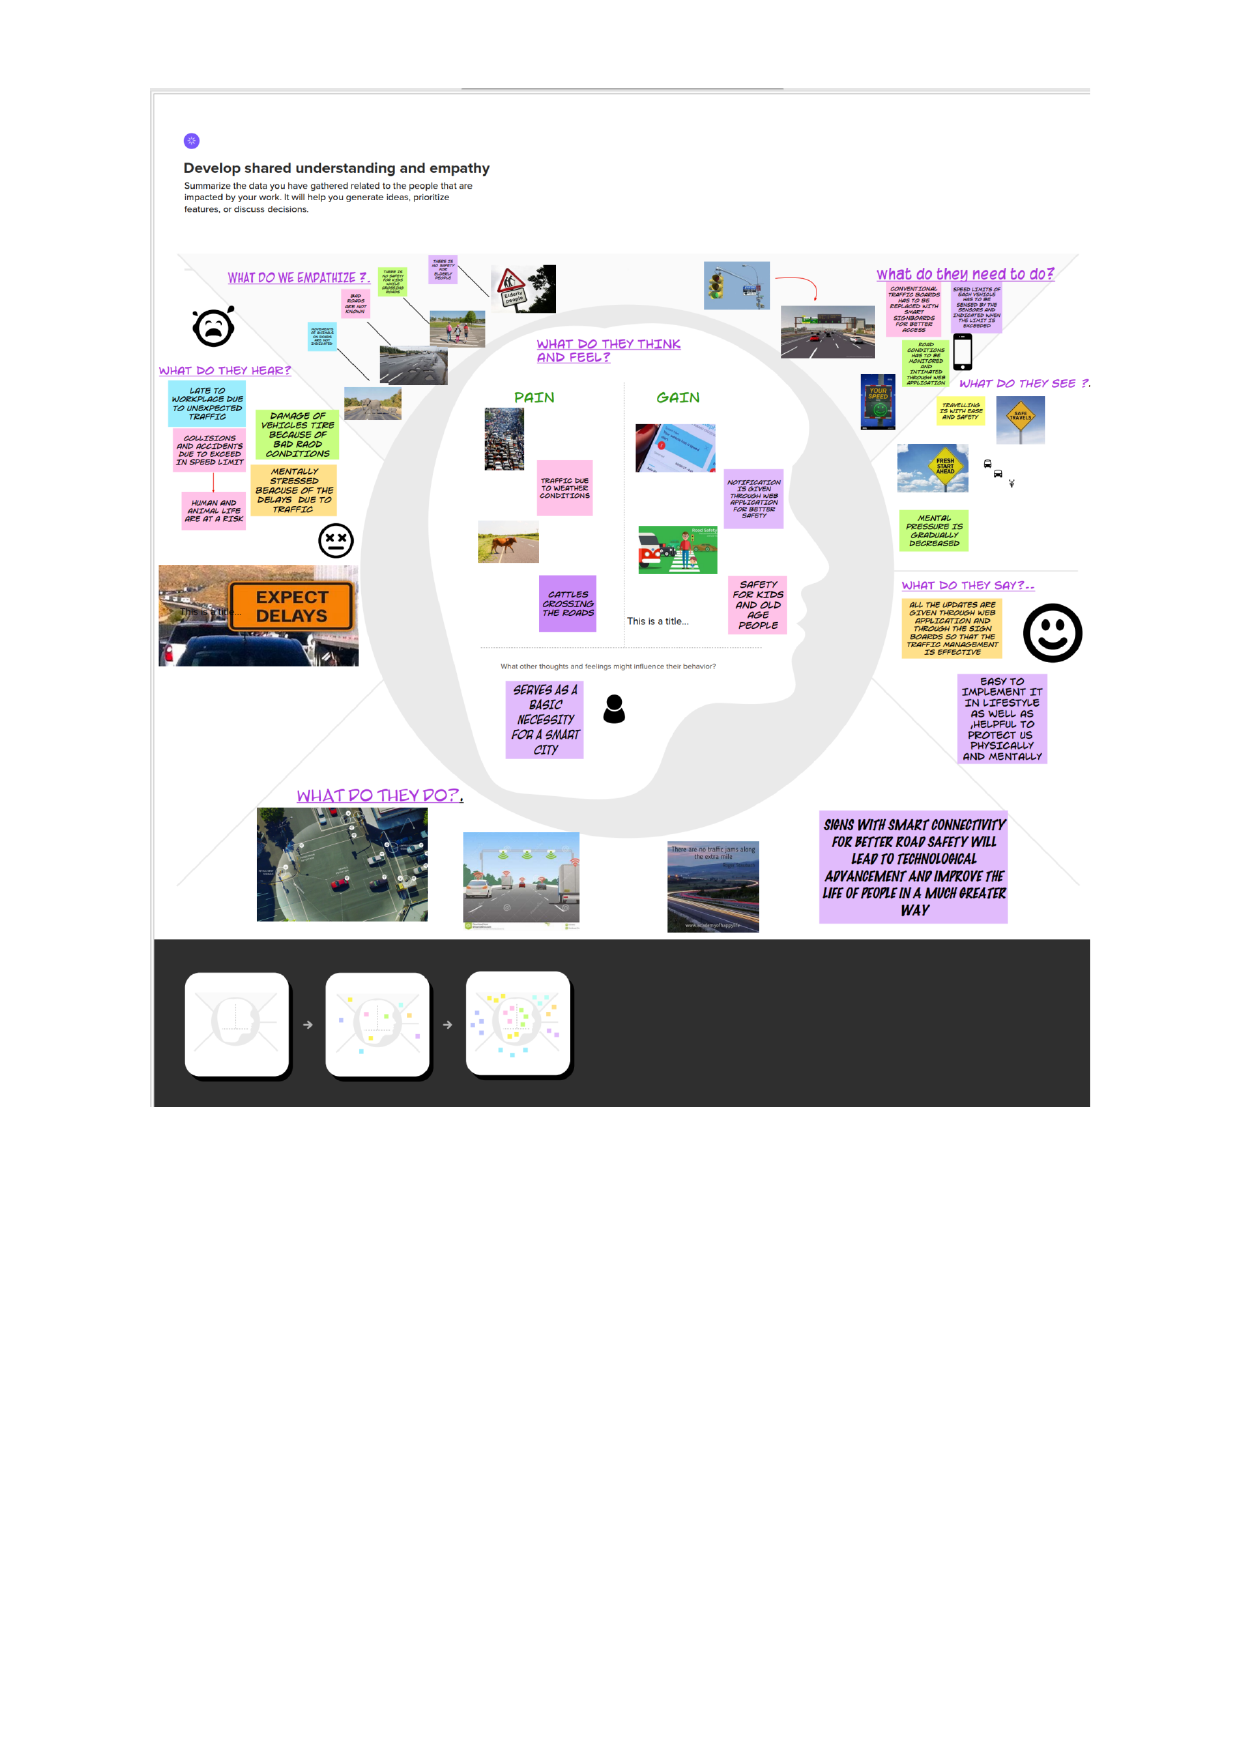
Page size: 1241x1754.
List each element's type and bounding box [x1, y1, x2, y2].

picture [150, 88, 1091, 1107]
